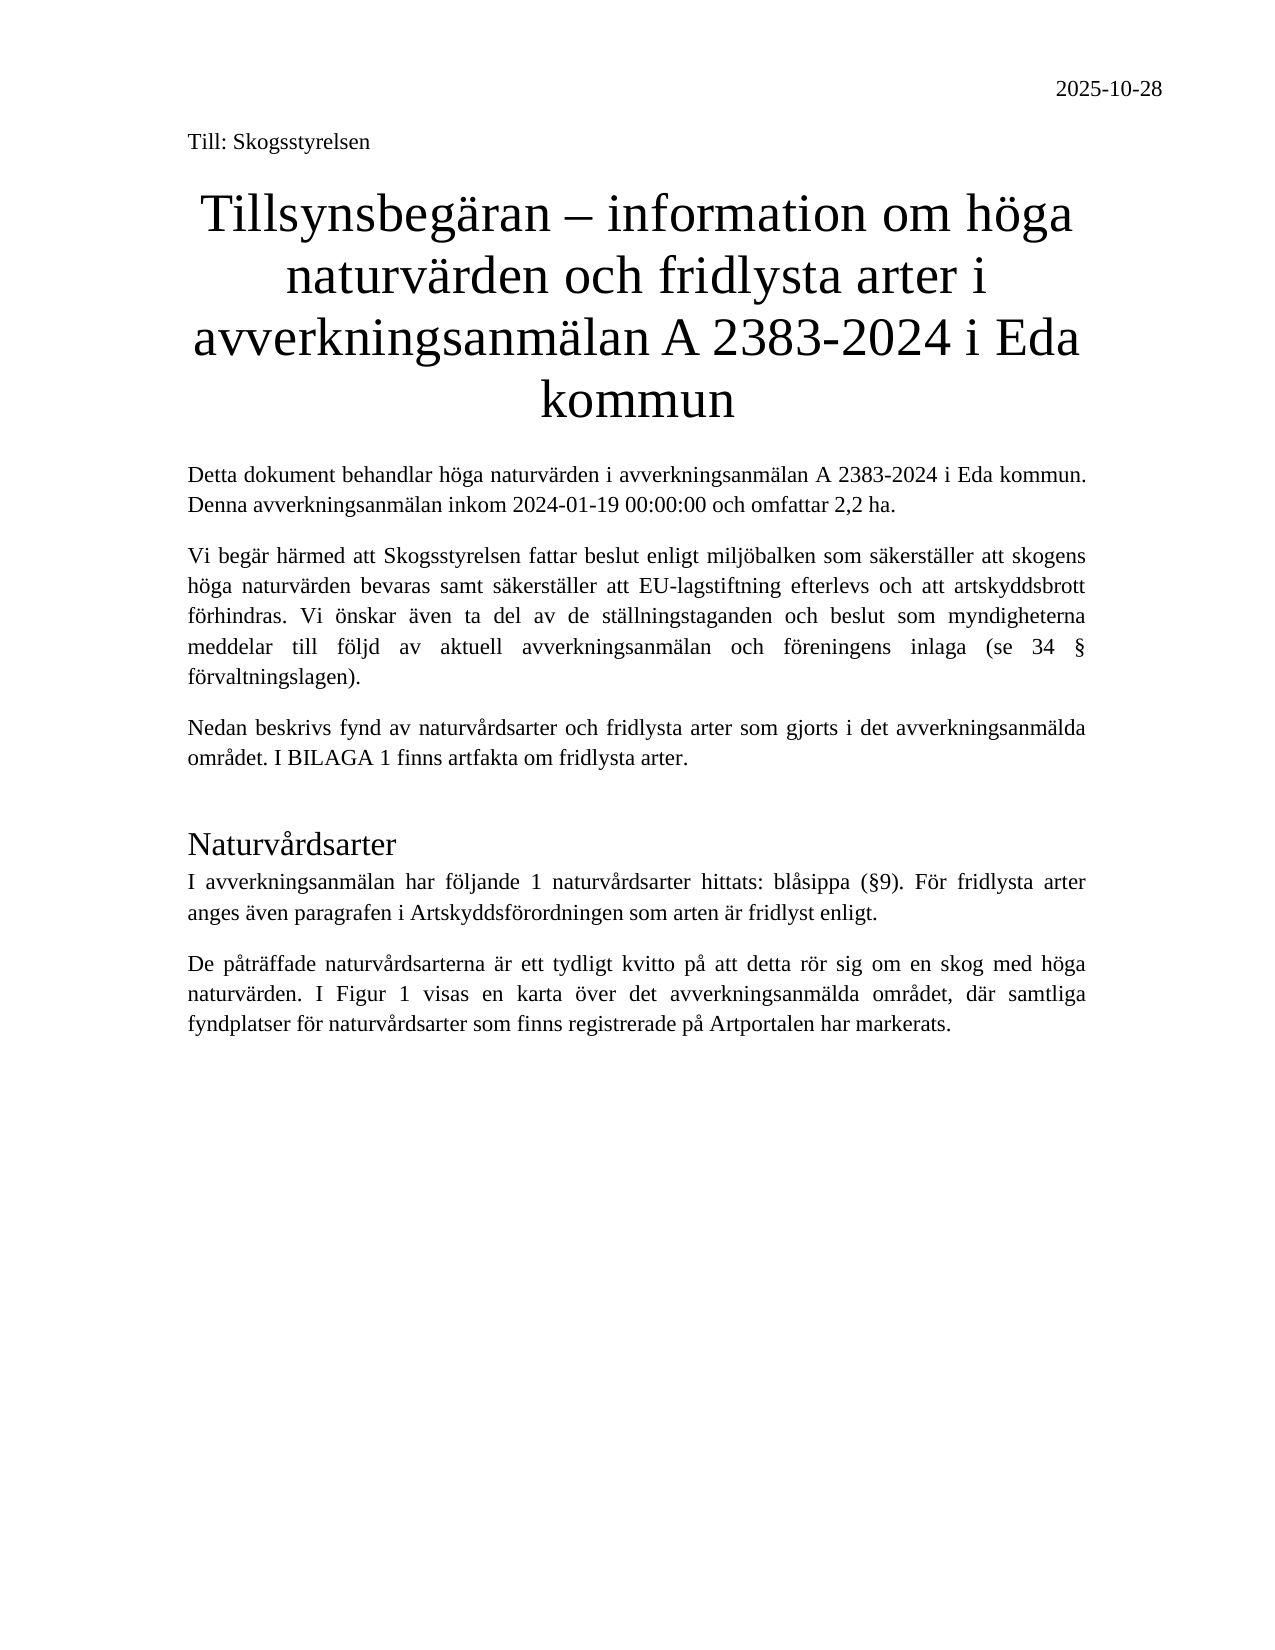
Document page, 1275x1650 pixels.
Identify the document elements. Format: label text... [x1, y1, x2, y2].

title Tillsynsbegäran – information om höga naturvärden och fridlysta arter i avverkningsanmälan A 2383-2024 i Eda kommun [187, 180, 1087, 429]
subtitle Naturvårdsarter [187, 824, 1087, 863]
text Detta dokument behandlar höga naturvärden i avverkningsanmälan A 2383-2024 i Eda kommun. Denna avverkningsanmälan inkom 2024-01-19 00:00:00 och omfattar 2,2 ha. [187, 461, 1087, 517]
text Vi begär härmed att Skogsstyrelsen fattar beslut enligt miljöbalken som säkerställer att skogens höga naturvärden bevaras samt säkerställer att EU-lagstiftning efterlevs och att artskyddsbrott förhindras. Vi önskar även ta del av de ställningstaganden och beslut som myndigheterna meddelar till följd av aktuell avverkningsanmälan och föreningens inlaga (se 34 § förvaltningslagen). [187, 542, 1087, 689]
text I avverkningsanmälan har följande 1 naturvårdsarter hittats: blåsippa (§9). För fridlysta arter anges även paragrafen i Artskyddsförordningen som arten är fridlyst enligt. [187, 868, 1087, 925]
text Nedan beskrivs fynd av naturvårdsarter och fridlysta arter som gjorts i det avverkningsanmälda området. I BILAGA 1 finns artfakta om fridlysta arter. [187, 714, 1087, 771]
text De påträffade naturvårdsarterna är ett tydligt kvitto på att detta rör sig om en skog med höga naturvärden. I Figur 1 visas en karta över det avverkningsanmälda området, där samtliga fyndplatser för naturvårdsarter som finns registrerade på Artportalen har markerats. [187, 950, 1087, 1036]
